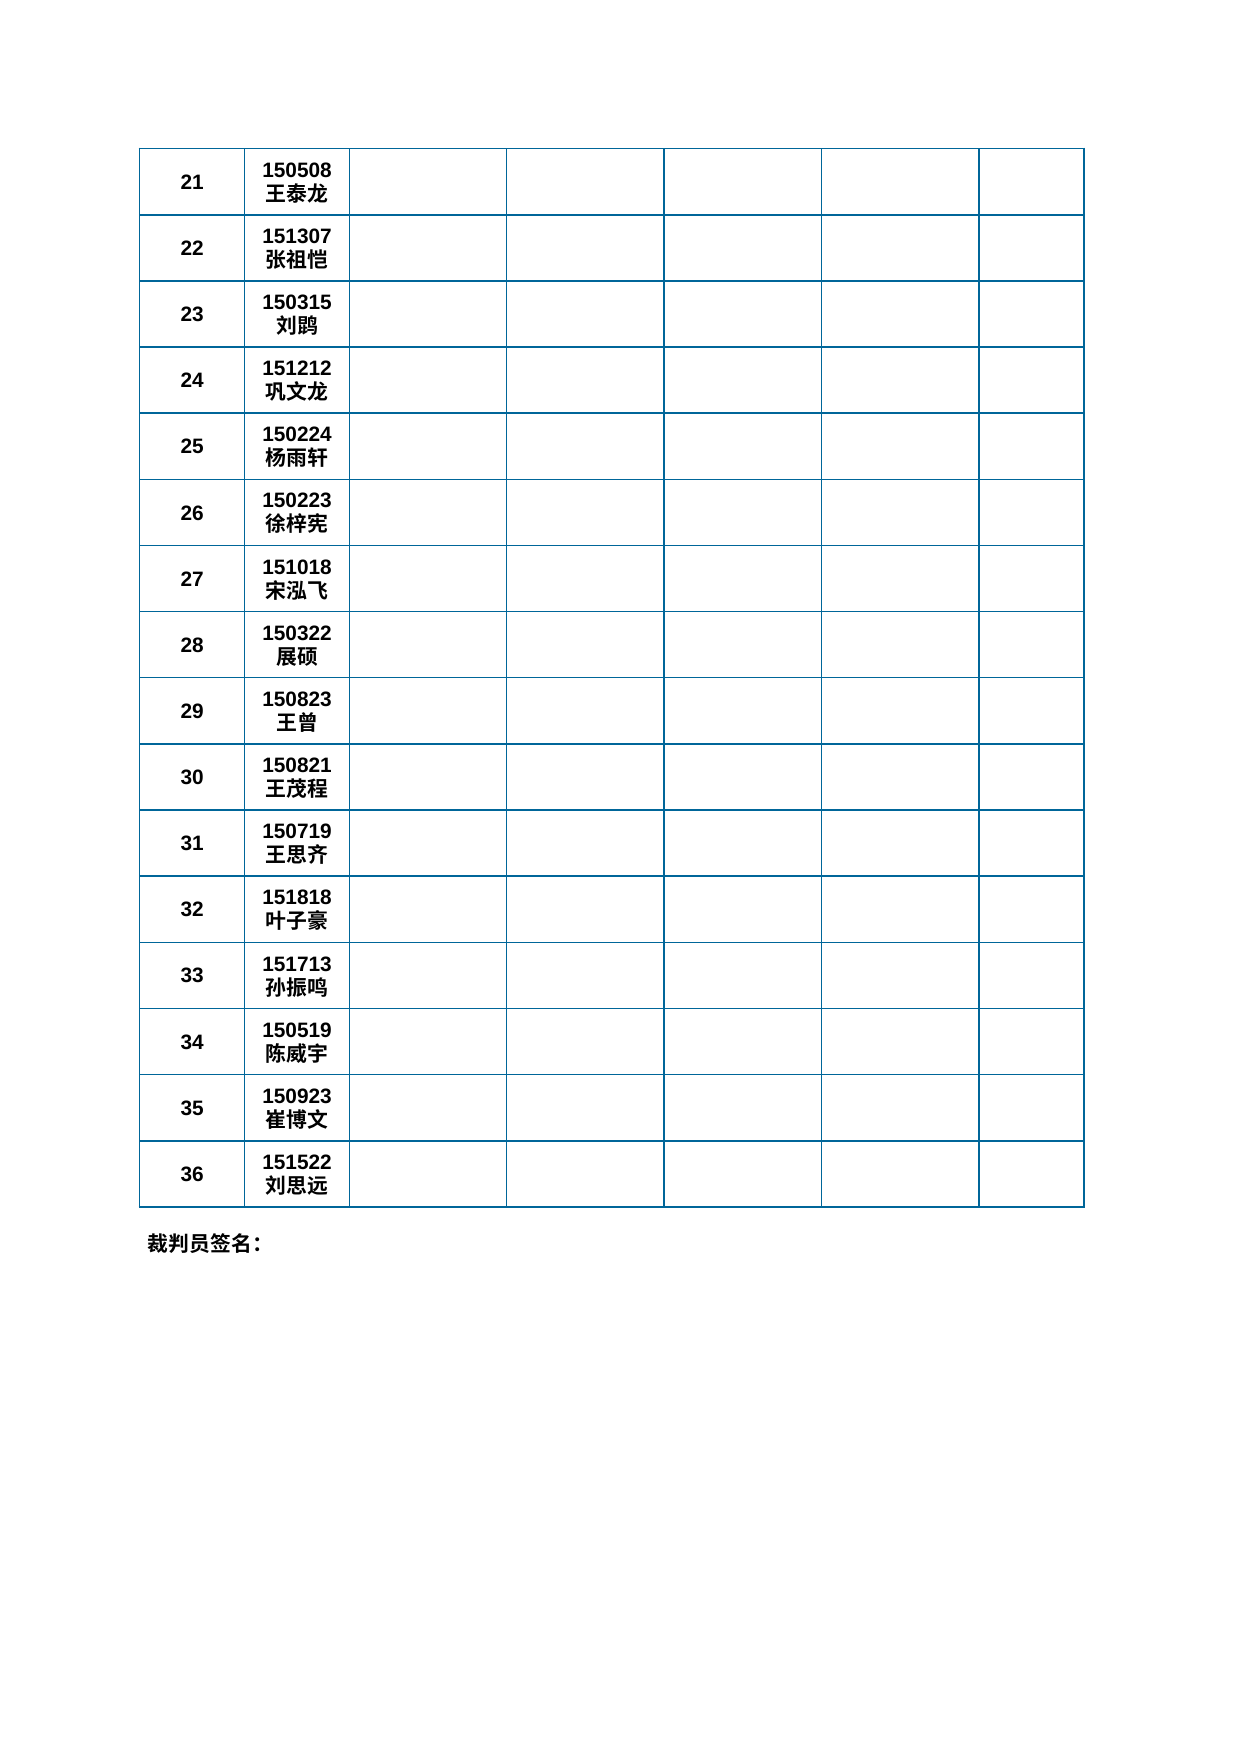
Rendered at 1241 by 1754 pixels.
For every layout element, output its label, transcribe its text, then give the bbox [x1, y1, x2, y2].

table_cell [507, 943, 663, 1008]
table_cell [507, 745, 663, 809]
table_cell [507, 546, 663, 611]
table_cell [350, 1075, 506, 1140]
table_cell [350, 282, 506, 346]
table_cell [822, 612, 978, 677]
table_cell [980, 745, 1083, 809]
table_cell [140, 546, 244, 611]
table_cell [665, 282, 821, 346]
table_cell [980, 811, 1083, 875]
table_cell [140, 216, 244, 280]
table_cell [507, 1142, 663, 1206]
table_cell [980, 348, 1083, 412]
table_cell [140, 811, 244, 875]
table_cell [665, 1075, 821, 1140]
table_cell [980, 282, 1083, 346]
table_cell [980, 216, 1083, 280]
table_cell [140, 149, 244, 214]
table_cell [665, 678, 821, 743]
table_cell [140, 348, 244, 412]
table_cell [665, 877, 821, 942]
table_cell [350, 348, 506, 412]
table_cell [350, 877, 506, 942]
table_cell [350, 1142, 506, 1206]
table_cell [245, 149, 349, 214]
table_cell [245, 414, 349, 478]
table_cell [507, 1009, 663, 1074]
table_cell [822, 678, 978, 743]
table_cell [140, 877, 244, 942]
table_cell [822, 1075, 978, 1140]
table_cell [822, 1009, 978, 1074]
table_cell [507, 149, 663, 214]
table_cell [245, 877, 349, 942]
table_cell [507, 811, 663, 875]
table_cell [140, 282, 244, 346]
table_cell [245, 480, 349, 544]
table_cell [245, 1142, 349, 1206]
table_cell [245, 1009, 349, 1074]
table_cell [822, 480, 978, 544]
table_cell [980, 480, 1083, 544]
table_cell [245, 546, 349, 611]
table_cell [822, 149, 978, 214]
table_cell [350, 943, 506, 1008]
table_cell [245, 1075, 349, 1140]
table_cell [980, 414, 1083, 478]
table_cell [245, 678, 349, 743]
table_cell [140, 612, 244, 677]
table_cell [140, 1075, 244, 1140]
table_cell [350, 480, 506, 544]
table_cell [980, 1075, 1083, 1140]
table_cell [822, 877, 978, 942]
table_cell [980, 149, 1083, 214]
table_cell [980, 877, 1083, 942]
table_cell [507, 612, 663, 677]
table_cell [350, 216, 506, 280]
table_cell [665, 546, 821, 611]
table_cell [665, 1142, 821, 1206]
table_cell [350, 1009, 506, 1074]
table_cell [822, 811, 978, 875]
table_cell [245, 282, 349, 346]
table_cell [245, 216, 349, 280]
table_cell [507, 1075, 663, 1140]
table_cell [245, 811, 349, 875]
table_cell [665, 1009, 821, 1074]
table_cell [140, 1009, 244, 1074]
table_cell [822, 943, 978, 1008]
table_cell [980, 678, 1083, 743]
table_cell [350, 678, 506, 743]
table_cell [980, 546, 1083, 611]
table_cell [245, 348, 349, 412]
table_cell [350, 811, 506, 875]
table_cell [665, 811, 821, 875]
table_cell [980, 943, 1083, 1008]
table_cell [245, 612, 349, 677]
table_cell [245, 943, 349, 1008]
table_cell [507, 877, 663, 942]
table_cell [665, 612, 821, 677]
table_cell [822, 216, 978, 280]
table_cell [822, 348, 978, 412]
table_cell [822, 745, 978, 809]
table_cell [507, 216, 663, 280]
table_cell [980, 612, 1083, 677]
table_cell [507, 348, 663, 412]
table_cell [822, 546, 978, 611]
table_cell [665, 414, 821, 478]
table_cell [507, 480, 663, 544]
text 裁判员签名： [148, 1232, 1092, 1256]
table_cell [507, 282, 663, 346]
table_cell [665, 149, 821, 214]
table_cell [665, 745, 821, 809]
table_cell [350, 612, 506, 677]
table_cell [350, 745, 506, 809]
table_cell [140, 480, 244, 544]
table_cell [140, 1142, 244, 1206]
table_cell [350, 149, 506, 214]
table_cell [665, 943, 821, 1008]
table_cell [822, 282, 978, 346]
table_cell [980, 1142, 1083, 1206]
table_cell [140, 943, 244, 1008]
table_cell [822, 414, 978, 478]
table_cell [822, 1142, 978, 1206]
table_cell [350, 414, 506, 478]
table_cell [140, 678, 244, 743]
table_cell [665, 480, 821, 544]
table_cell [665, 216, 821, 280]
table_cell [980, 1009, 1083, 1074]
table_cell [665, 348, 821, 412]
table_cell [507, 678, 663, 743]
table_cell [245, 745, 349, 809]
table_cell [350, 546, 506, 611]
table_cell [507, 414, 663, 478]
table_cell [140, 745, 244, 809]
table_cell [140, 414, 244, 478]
